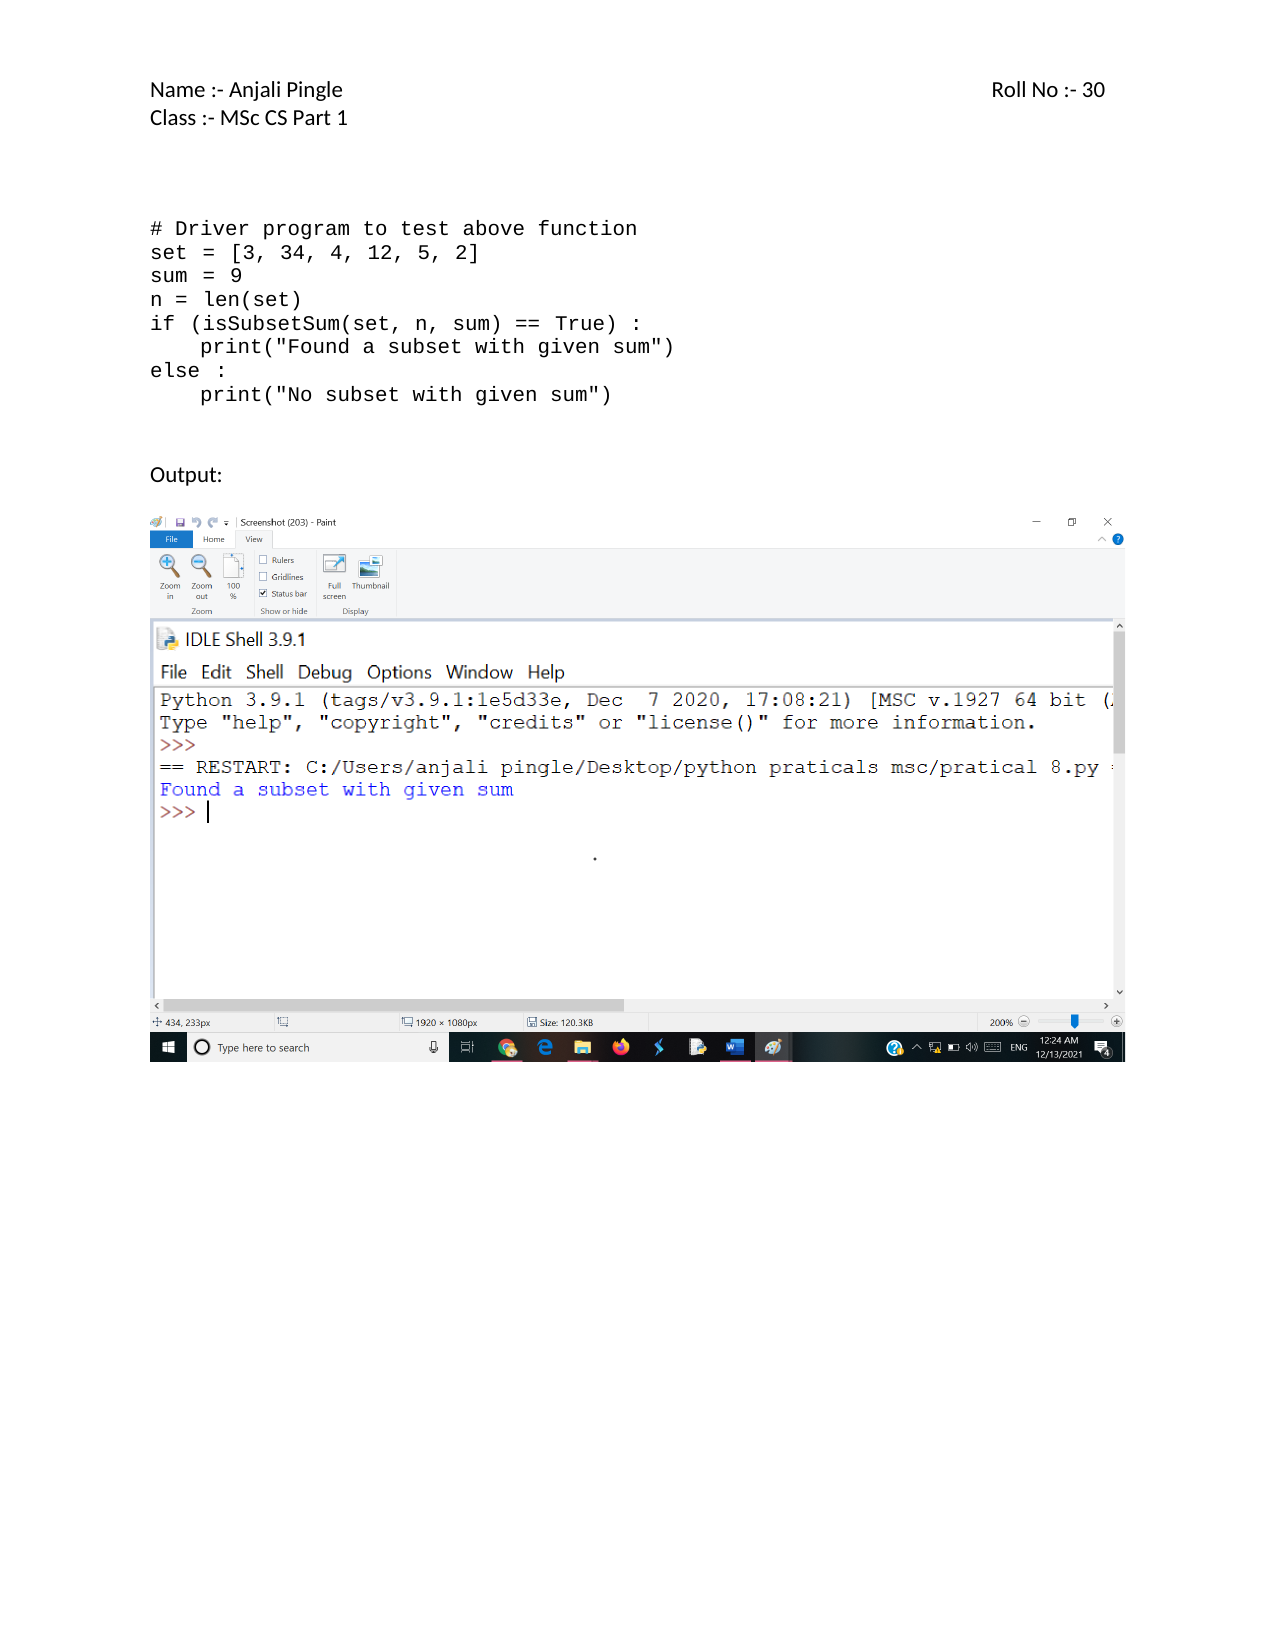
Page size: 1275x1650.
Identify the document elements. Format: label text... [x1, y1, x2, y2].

text set = [3, 34, 4, 12, 5, 2] [150, 242, 1125, 265]
text print("Found a subset with given sum") [150, 336, 1125, 360]
text Output: [150, 460, 1125, 488]
text else : [150, 360, 1125, 384]
text # Driver program to test above function [150, 218, 1125, 242]
text sum = 9 [150, 265, 1125, 289]
picture [150, 513, 1125, 1062]
text print("No subset with given sum") [150, 384, 1125, 407]
text if (isSubsetSum(set, n, sum) == True) : [150, 313, 1125, 336]
text n = len(set) [150, 289, 1125, 313]
